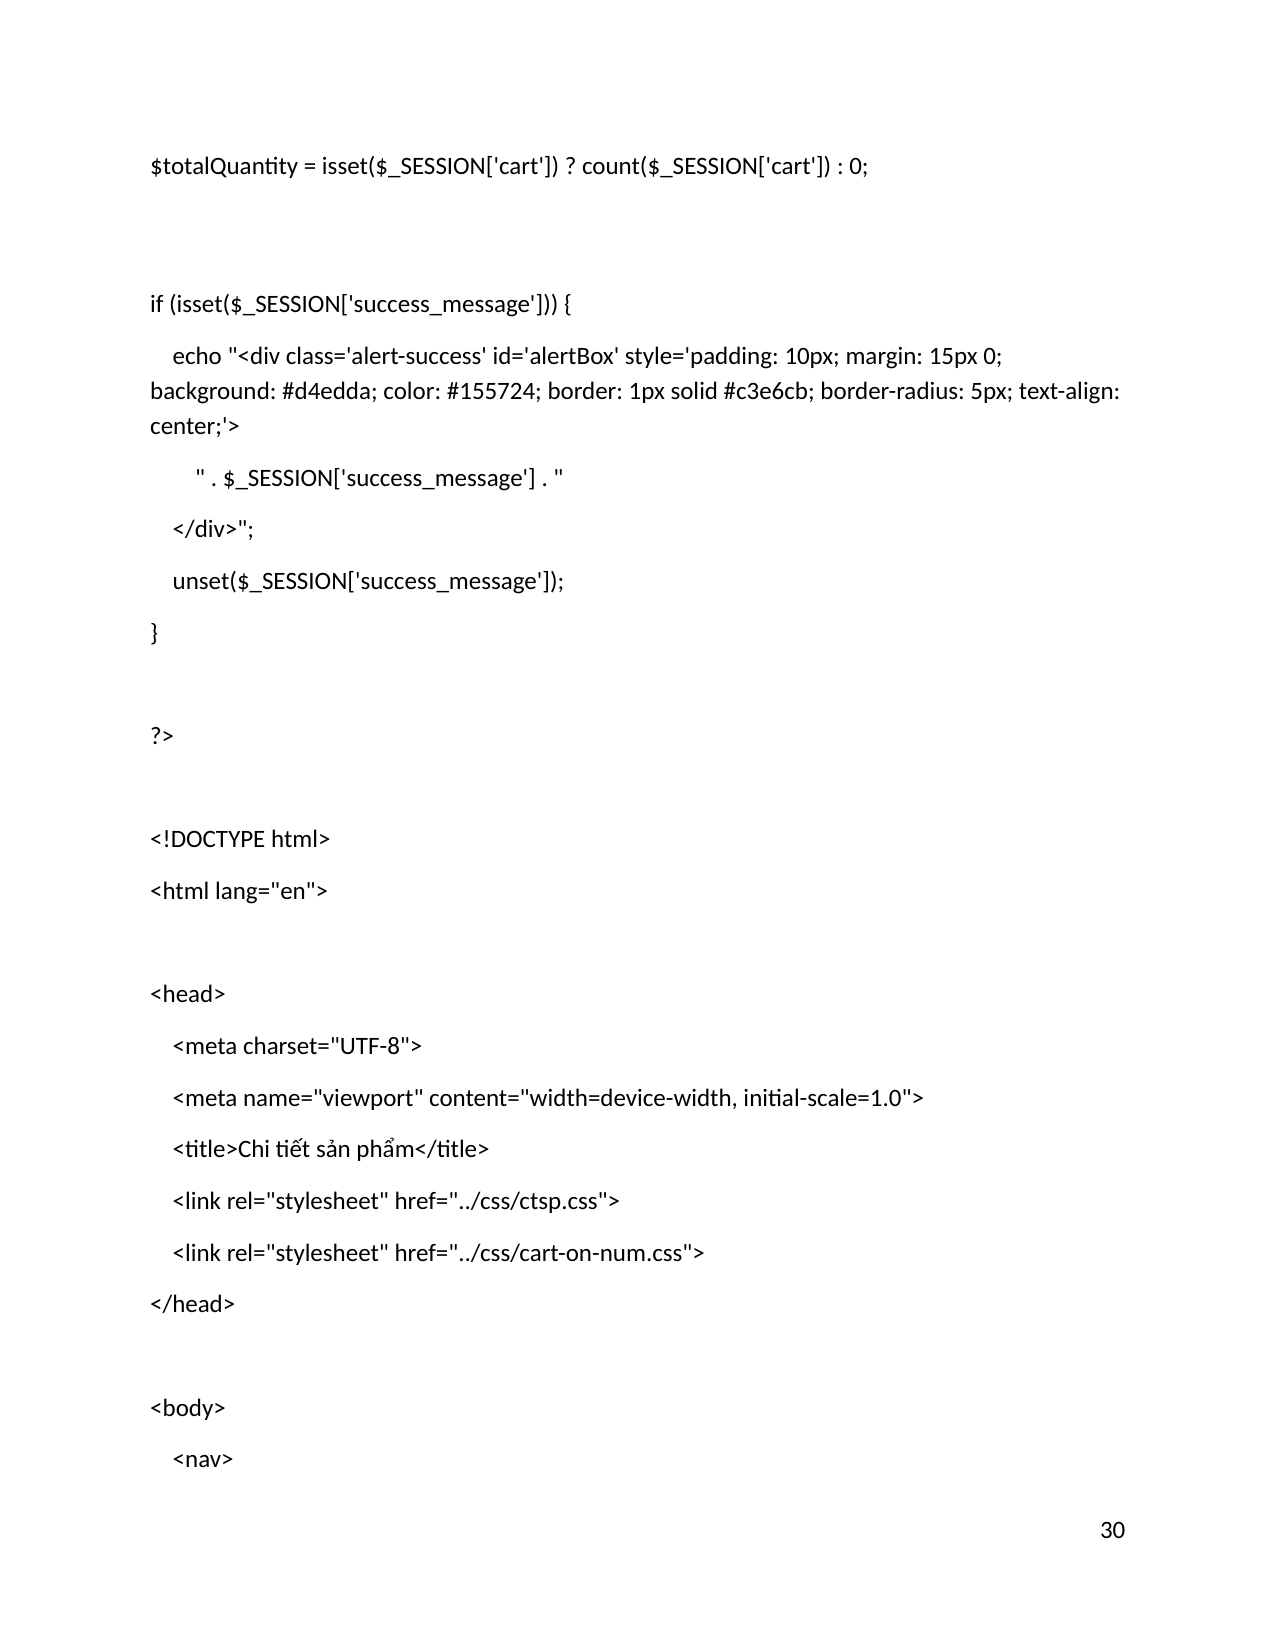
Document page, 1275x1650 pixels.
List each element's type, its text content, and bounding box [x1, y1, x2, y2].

text <nav> [150, 1443, 1125, 1474]
text <html lang="en"> [150, 875, 1125, 906]
text </head> [150, 1288, 1125, 1319]
text " . $_SESSION['success_message'] . " [150, 462, 1125, 492]
text <link rel="stylesheet" href="../css/cart-on-num.css"> [150, 1237, 1125, 1267]
text <meta name="viewport" content="width=device-width, initial-scale=1.0"> [150, 1082, 1125, 1112]
text <title>Chi tiết sản phẩm</title> [150, 1133, 1125, 1164]
text $totalQuantity = isset($_SESSION['cart']) ? count($_SESSION['cart']) : 0; [150, 150, 1125, 181]
text <body> [150, 1392, 1125, 1422]
text <meta charset="UTF-8"> [150, 1030, 1125, 1061]
text <link rel="stylesheet" href="../css/ctsp.css"> [150, 1185, 1125, 1216]
text echo "<div class='alert-success' id='alertBox' style='padding: 10px; margin: 15px 0; background: #d4edda; color: #155724; border: 1px solid #c3e6cb; border-radius: 5px; text-align: center;'> [150, 340, 1125, 441]
text if (isset($_SESSION['success_message'])) { [150, 288, 1125, 319]
text </div>"; [150, 513, 1125, 544]
text <!DOCTYPE html> [150, 823, 1125, 854]
text ?> [150, 720, 1125, 751]
text <head> [150, 978, 1125, 1009]
text } [150, 617, 1125, 647]
text unset($_SESSION['success_message']); [150, 565, 1125, 596]
